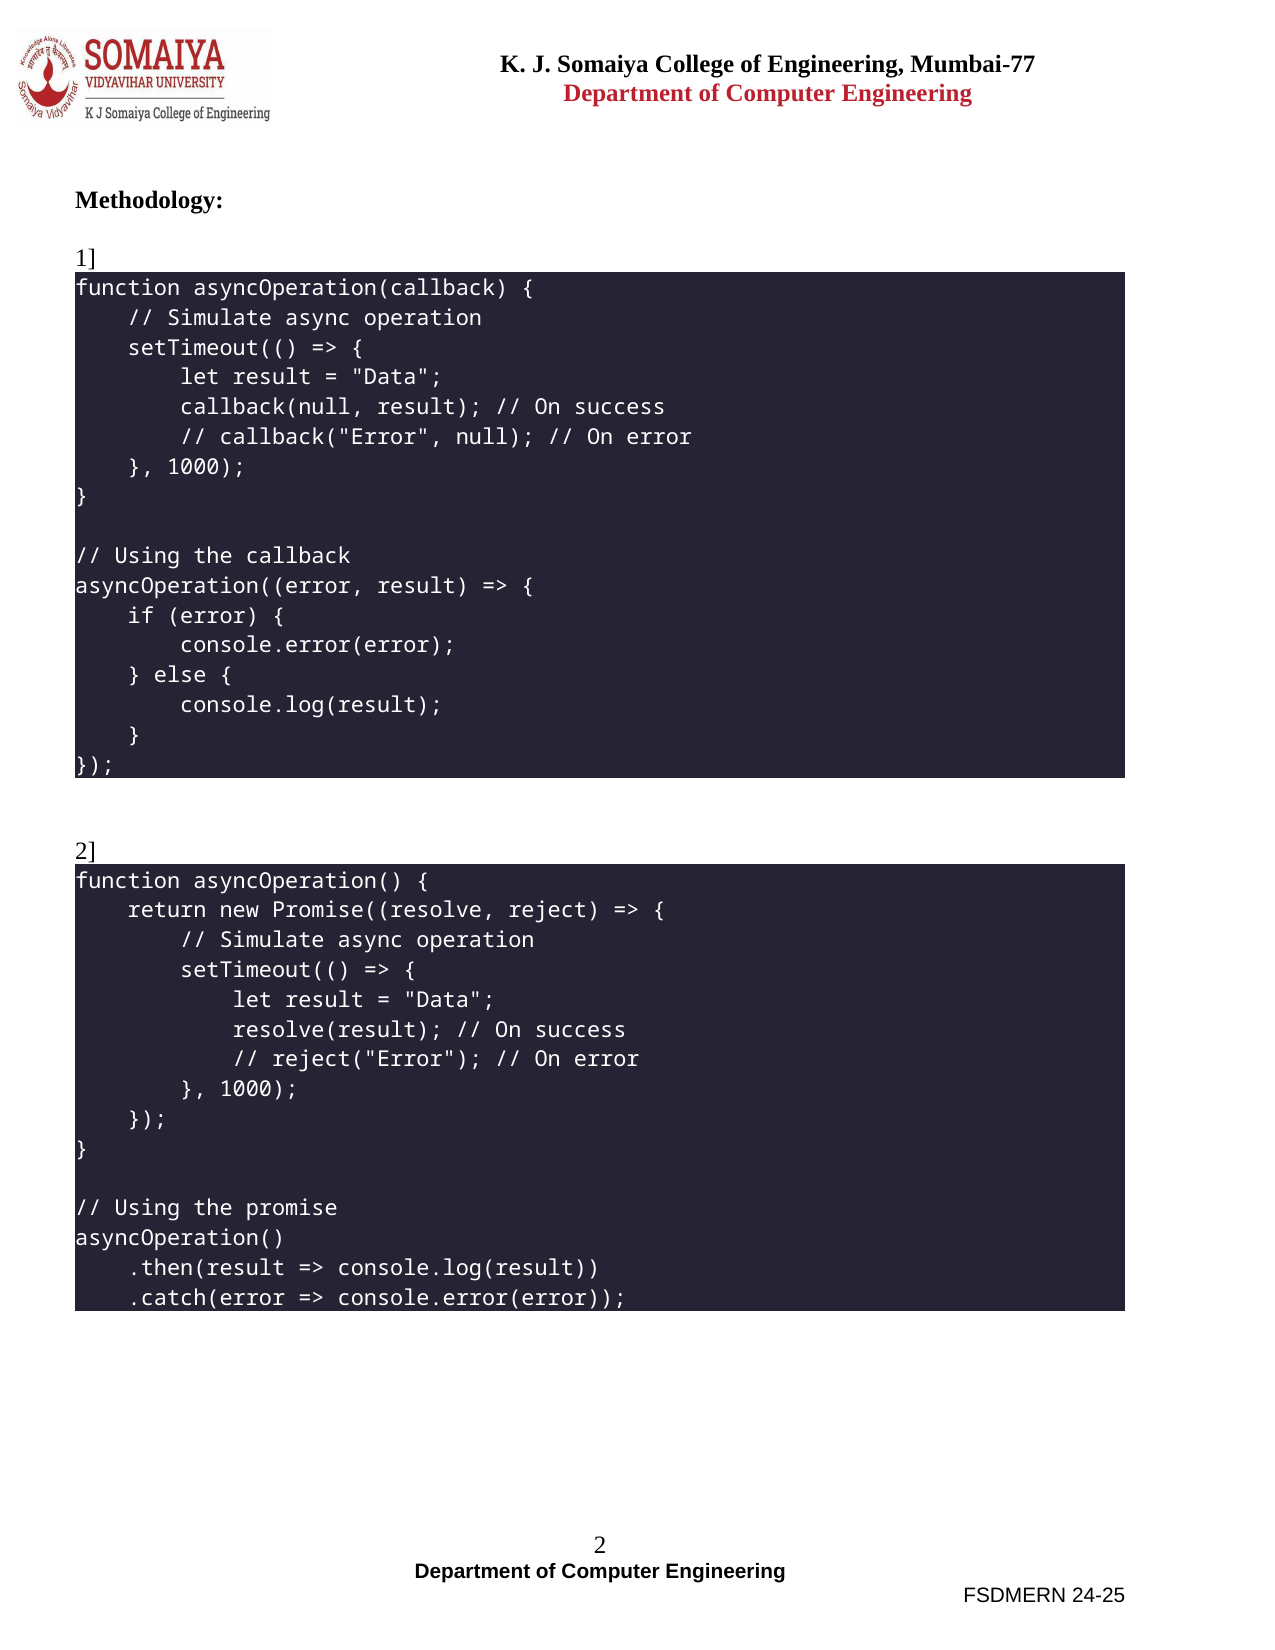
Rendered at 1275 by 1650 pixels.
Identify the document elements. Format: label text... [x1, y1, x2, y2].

text } [75, 480, 1125, 510]
text } else { [75, 659, 1125, 689]
text .catch(error => console.error(error)); [75, 1282, 1125, 1311]
text console.error(error); [75, 629, 1125, 659]
text } [75, 719, 1125, 748]
text return new Promise((resolve, reject) => { [75, 894, 1125, 924]
text .then(result => console.log(result)) [75, 1252, 1125, 1282]
text resolve(result); // On success [75, 1013, 1125, 1043]
text setTimeout(() => { [75, 331, 1125, 361]
picture [15, 28, 273, 129]
text // callback("Error", null); // On error [75, 421, 1125, 451]
text // Using the callback [75, 540, 1125, 570]
text } [75, 1133, 1125, 1162]
text }); [75, 1103, 1125, 1133]
text function asyncOperation(callback) { [75, 272, 1125, 302]
text // Using the promise [75, 1192, 1125, 1222]
text asyncOperation() [75, 1222, 1125, 1252]
text if (error) { [75, 599, 1125, 629]
text console.log(result); [75, 689, 1125, 719]
text }, 1000); [75, 451, 1125, 480]
text }, 1000); [75, 1073, 1125, 1103]
text 2] [75, 836, 1125, 864]
text function asyncOperation() { [75, 864, 1125, 894]
text Methodology: [75, 186, 1125, 214]
text }); [75, 748, 1125, 778]
text let result = "Data"; [75, 984, 1125, 1013]
text // Simulate async operation [75, 302, 1125, 331]
text asyncOperation((error, result) => { [75, 570, 1125, 599]
text let result = "Data"; [75, 361, 1125, 391]
text setTimeout(() => { [75, 954, 1125, 984]
text callback(null, result); // On success [75, 391, 1125, 421]
text 1] [75, 243, 1125, 272]
text // reject("Error"); // On error [75, 1043, 1125, 1073]
text // Simulate async operation [75, 924, 1125, 954]
